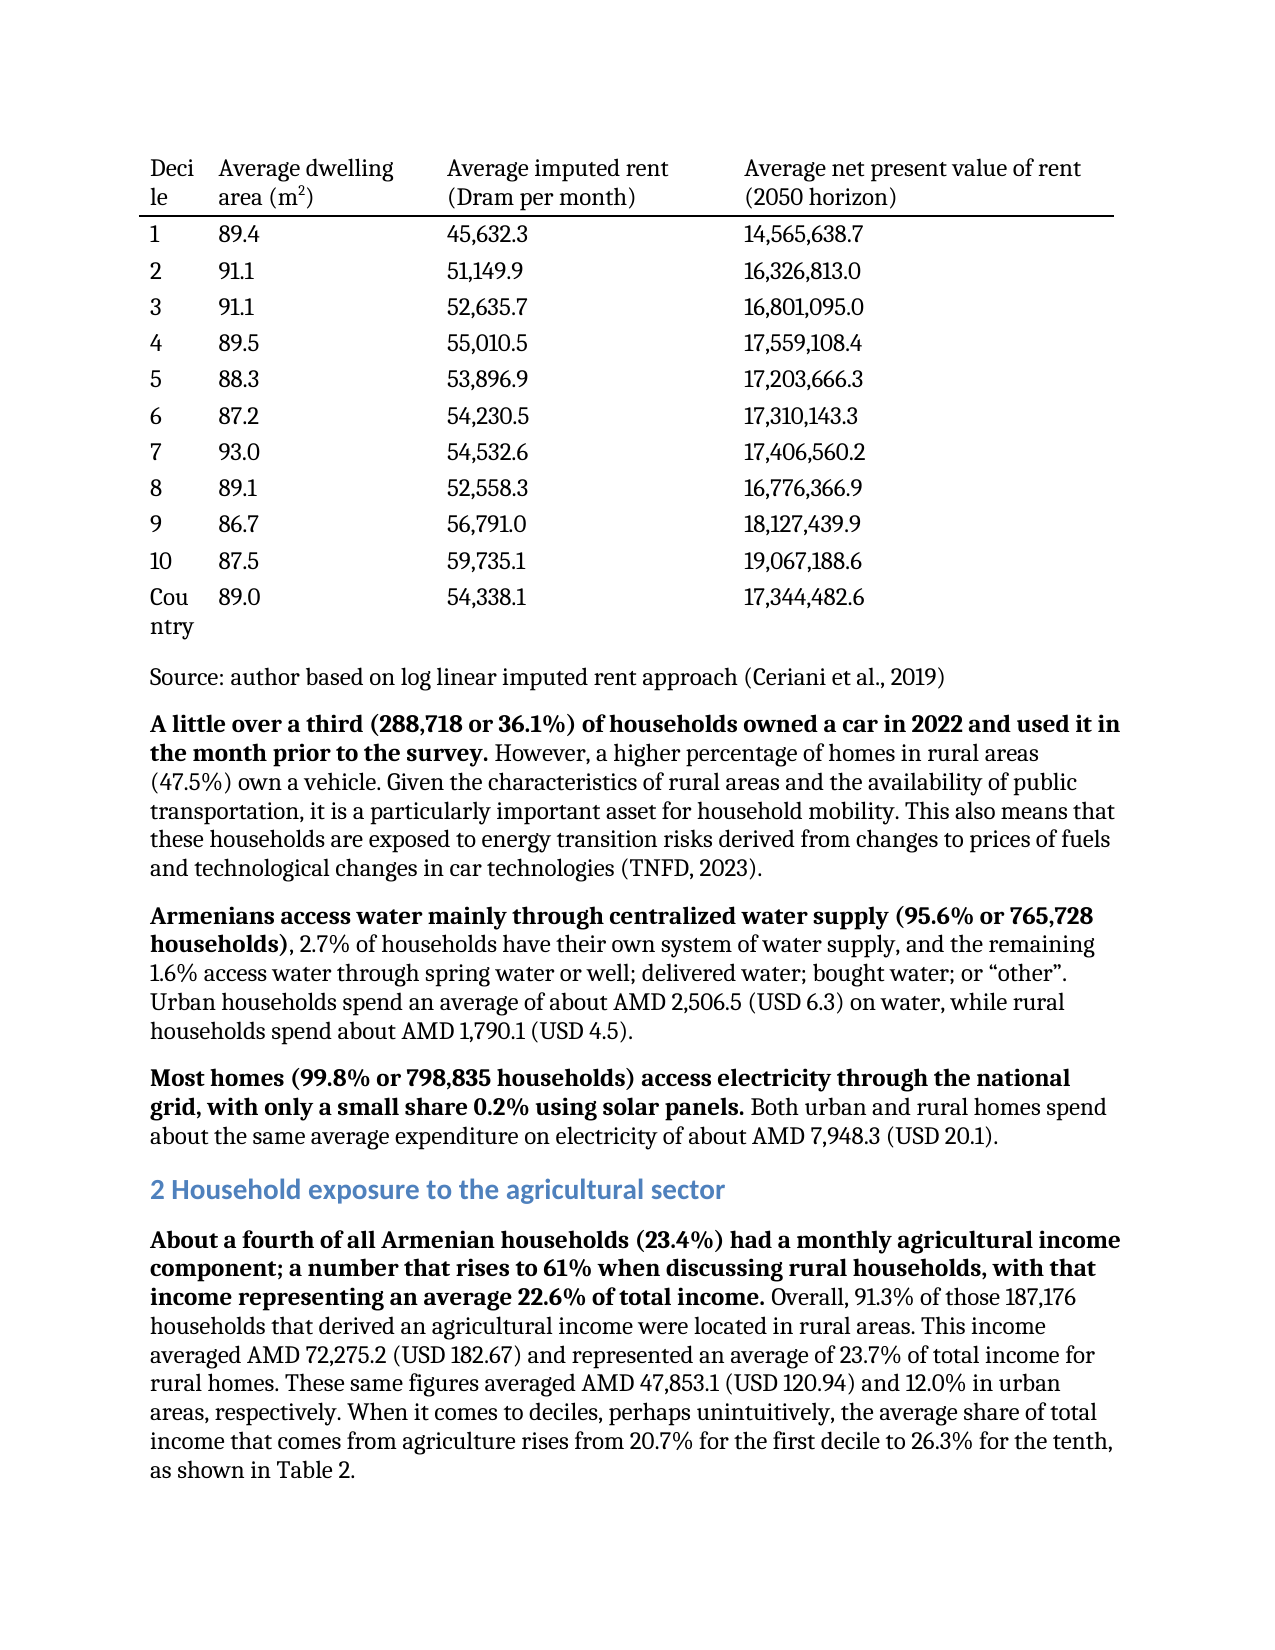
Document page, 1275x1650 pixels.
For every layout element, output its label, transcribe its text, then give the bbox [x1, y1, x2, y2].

table_cell 86.7 [207, 507, 436, 543]
table_header Average imputed rent (Dram per month) [436, 150, 733, 215]
table_cell 87.2 [207, 398, 436, 434]
table_header Average dwelling area (m2) [207, 150, 436, 215]
table_cell 91.1 [207, 289, 436, 325]
table_cell 2 [139, 253, 207, 289]
table_cell 5 [139, 362, 207, 398]
table_cell 51,149.9 [436, 253, 733, 289]
table_cell 17,559,108.4 [733, 325, 1114, 362]
text Most homes (99.8% or 798,835 households) access electricity through the national grid, with only a small share 0.2% using solar panels. Both urban and rural homes spend about the same average expenditure on electricity of about AMD 7,948.3 (USD 20.1). [150, 1064, 1125, 1150]
table_cell 7 [139, 434, 207, 470]
subtitle 2 Household exposure to the agricultural sector [150, 1171, 1125, 1207]
table_cell 3 [139, 289, 207, 325]
table_cell 52,558.3 [436, 470, 733, 507]
table_cell 4 [139, 325, 207, 362]
table_cell 16,801,095.0 [733, 289, 1114, 325]
table_cell 9 [139, 507, 207, 543]
table_cell 19,067,188.6 [733, 543, 1114, 579]
table_cell 10 [139, 543, 207, 579]
table_cell 18,127,439.9 [733, 507, 1114, 543]
table_cell 55,010.5 [436, 325, 733, 362]
table_cell 6 [139, 398, 207, 434]
table_cell 88.3 [207, 362, 436, 398]
table_cell 8 [139, 470, 207, 507]
table_cell 52,635.7 [436, 289, 733, 325]
text Armenians access water mainly through centralized water supply (95.6% or 765,728 households), 2.7% of households have their own system of water supply, and the remaining 1.6% access water through spring water or well; delivered water; bought water; or “other”. Urban households spend an average of about AMD 2,506.5 (USD 6.3) on water, while rural households spend about AMD 1,790.1 (USD 4.5). [150, 902, 1125, 1045]
table_cell 89.1 [207, 470, 436, 507]
table_cell 89.4 [207, 217, 436, 253]
table_cell 59,735.1 [436, 543, 733, 579]
table_header Average net present value of rent (2050 horizon) [733, 150, 1114, 215]
text A little over a third (288,718 or 36.1%) of households owned a car in 2022 and used it in the month prior to the survey. However, a higher percentage of homes in rural areas (47.5%) own a vehicle. Given the characteristics of rural areas and the availability of public transportation, it is a particularly important asset for household mobility. This also means that these households are exposed to energy transition risks derived from changes to prices of fuels and technological changes in car technologies (TNFD, 2023). [150, 710, 1125, 883]
table_cell 54,338.1 [436, 579, 733, 644]
table_cell 91.1 [207, 253, 436, 289]
table_cell 54,532.6 [436, 434, 733, 470]
table_header Decile [139, 150, 207, 215]
table_cell 17,344,482.6 [733, 579, 1114, 644]
table_cell 54,230.5 [436, 398, 733, 434]
table_cell 56,791.0 [436, 507, 733, 543]
table_cell 17,406,560.2 [733, 434, 1114, 470]
table_cell 14,565,638.7 [733, 217, 1114, 253]
table_cell 17,203,666.3 [733, 362, 1114, 398]
table_cell 89.0 [207, 579, 436, 644]
text Source: author based on log linear imputed rent approach (Ceriani et al., 2019) [150, 663, 1125, 692]
table_cell 16,776,366.9 [733, 470, 1114, 507]
table_cell Country [139, 579, 207, 644]
table_cell 45,632.3 [436, 217, 733, 253]
table_cell 16,326,813.0 [733, 253, 1114, 289]
table_cell 53,896.9 [436, 362, 733, 398]
table_cell 17,310,143.3 [733, 398, 1114, 434]
table_cell 89.5 [207, 325, 436, 362]
table_cell 87.5 [207, 543, 436, 579]
table_cell 93.0 [207, 434, 436, 470]
table_cell 1 [139, 217, 207, 253]
